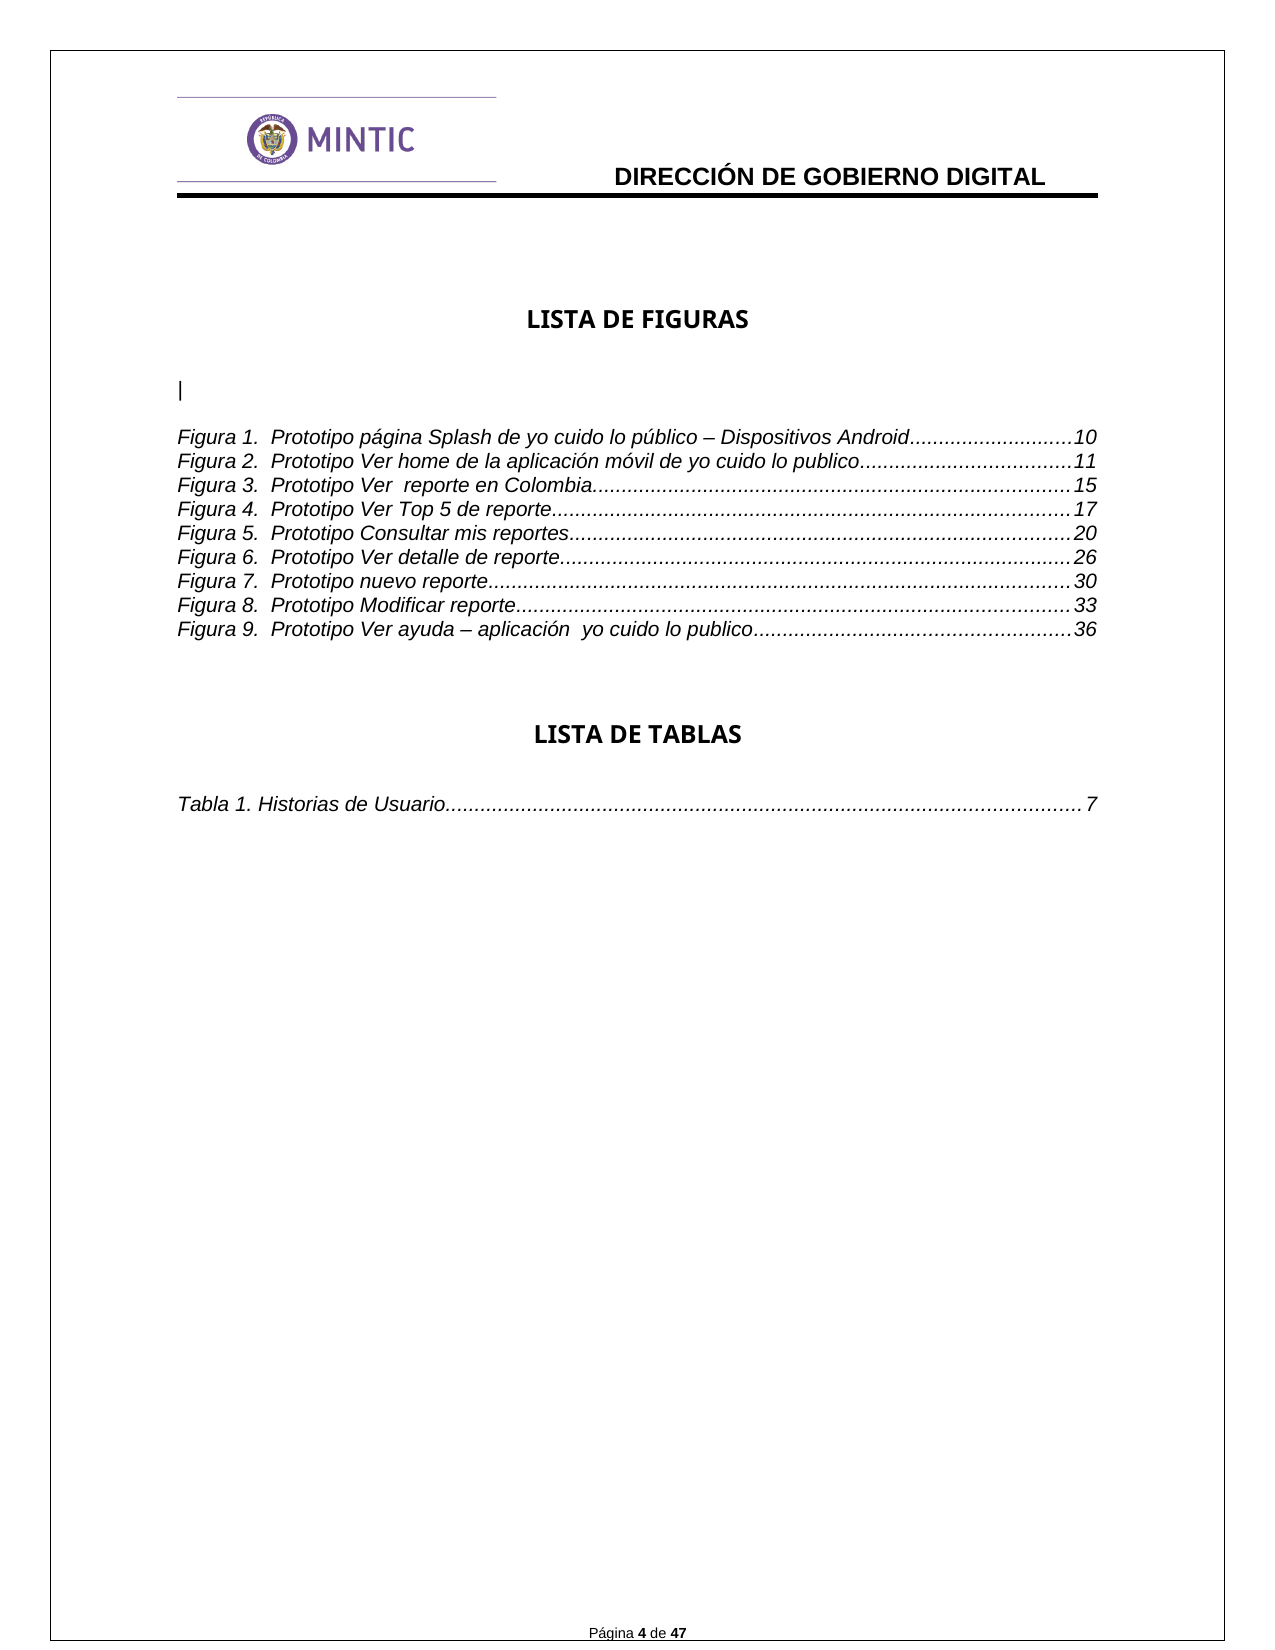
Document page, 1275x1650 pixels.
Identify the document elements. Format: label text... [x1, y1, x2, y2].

text LISTA DE FIGURAS [177, 301, 1098, 335]
text Figura 6. Prototipo Ver detalle de reporte 26 [177, 545, 1098, 569]
text LISTA DE tablas [177, 716, 1098, 750]
text | [177, 377, 1098, 401]
text Figura 4. Prototipo Ver Top 5 de reporte 17 [177, 497, 1098, 521]
text Figura 5. Prototipo Consultar mis reportes 20 [177, 521, 1098, 545]
text Figura 9. Prototipo Ver ayuda – aplicación yo cuido lo publico 36 [177, 617, 1098, 641]
text Tabla 1. Historias de Usuario 7 [177, 792, 1098, 816]
text Figura 1. Prototipo página Splash de yo cuido lo público – Dispositivos Android 10 [177, 425, 1098, 449]
text Figura 3. Prototipo Ver reporte en Colombia 15 [177, 473, 1098, 497]
text Figura 2. Prototipo Ver home de la aplicación móvil de yo cuido lo publico 11 [177, 449, 1098, 473]
text Figura 7. Prototipo nuevo reporte 30 [177, 569, 1098, 593]
text Figura 8. Prototipo Modificar reporte 33 [177, 593, 1098, 617]
picture [177, 88, 497, 186]
